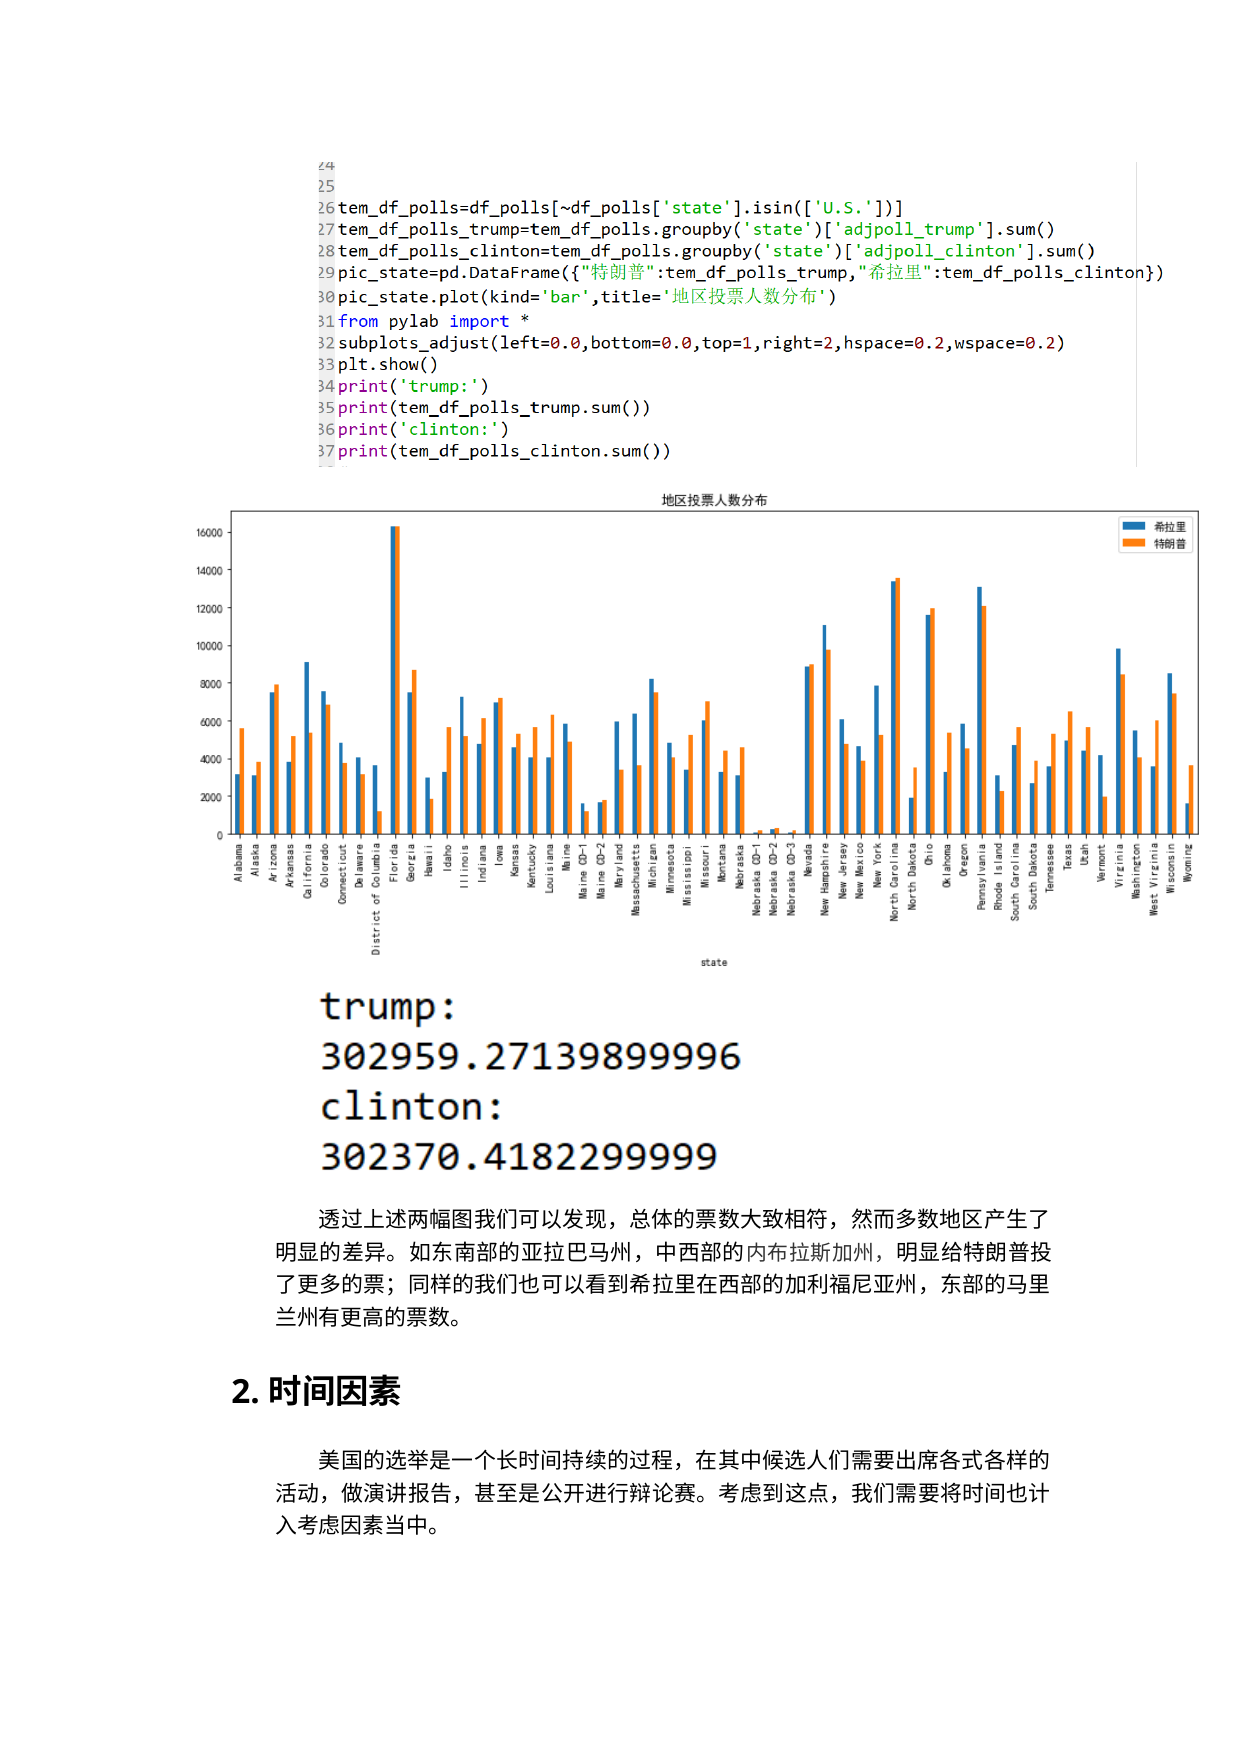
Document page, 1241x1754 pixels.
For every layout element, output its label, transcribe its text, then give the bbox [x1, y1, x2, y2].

list 美国的选举是一个长时间持续的过程，在其中候选人们需要出席各式各样的活动，做演讲报告，甚至是公开进行辩论赛。考虑到这点，我们需要将时间也计入考虑因素当中。 [275, 1443, 1053, 1540]
picture [187, 487, 1209, 1192]
list 透过上述两幅图我们可以发现，总体的票数大致相符，然而多数地区产生了明显的差异。如东南部的亚拉巴马州，中西部的内布拉斯加州，明显给特朗普投了更多的票；同样的我们也可以看到希拉里在西部的加利福尼亚州，东部的马里兰州有更高的票数。 [275, 1202, 1053, 1332]
subtitle 时间因素 [231, 1357, 1053, 1422]
picture [318, 162, 1184, 467]
